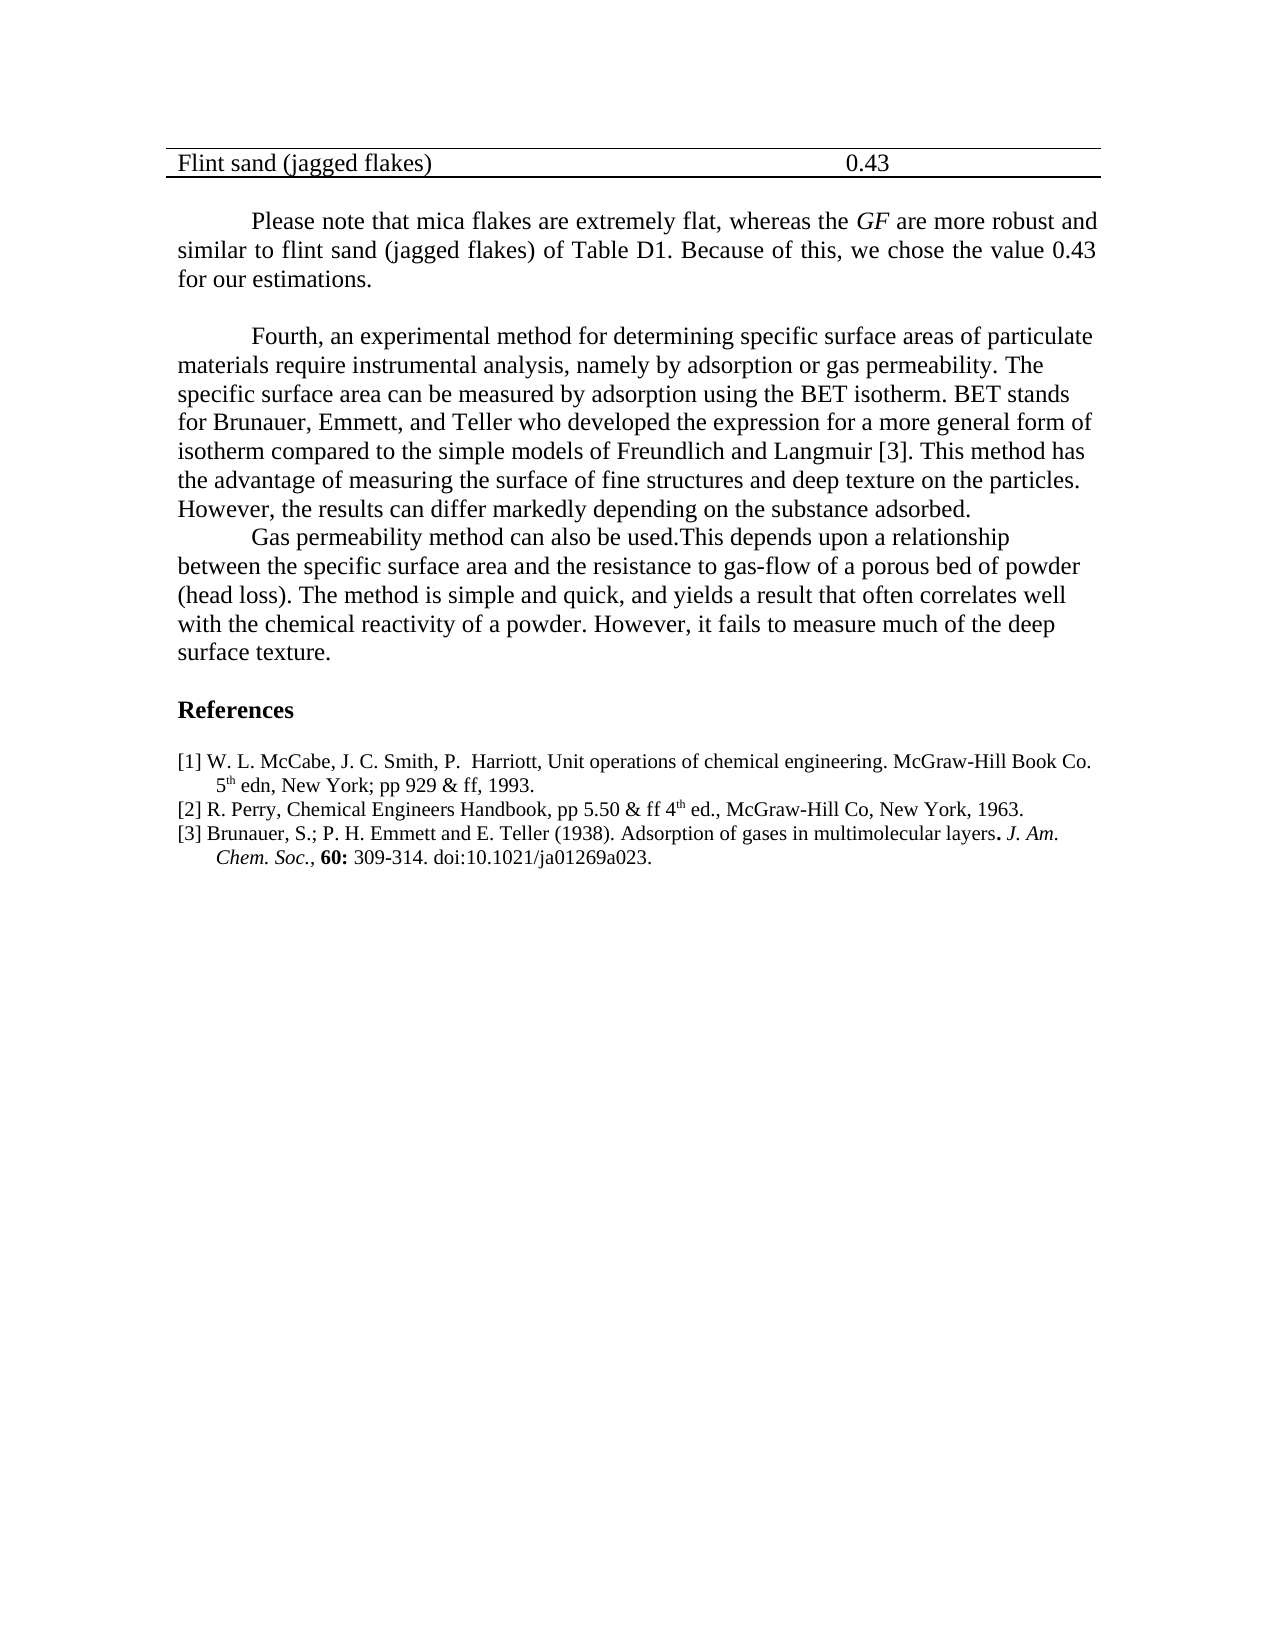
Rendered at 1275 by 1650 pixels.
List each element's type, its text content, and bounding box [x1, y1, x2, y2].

text [2] R. Perry, Chemical Engineers Handbook, pp 5.50 & ff 4th ed., McGraw-Hill Co, New York, 1963. [177, 797, 1098, 821]
text [3] Brunauer, S.; P. H. Emmett and E. Teller (1938). Adsorption of gases in multimolecular layers. J. Am. Chem. Soc., 60: 309-314. doi:10.1021/ja01269a023. [177, 821, 1098, 869]
text [1] W. L. McCabe, J. C. Smith, P. Harriott, Unit operations of chemical engineering. McGraw-Hill Book Co. 5th edn, New York; pp 929 & ff, 1993. [177, 749, 1098, 797]
text References [177, 695, 1098, 724]
text Please note that mica flakes are extremely flat, whereas the GF are more robust and similar to flint sand (jagged flakes) of Table D1. Because of this, we chose the value 0.43 for our estimations. [177, 206, 1098, 292]
table_cell Flint sand (jagged flakes) [166, 149, 633, 176]
text Fourth, an experimental method for determining specific surface areas of particulate materials require instrumental analysis, namely by adsorption or gas permeability. The specific surface area can be measured by adsorption using the BET isotherm. BET stands for Brunauer, Emmett, and Teller who developed the expression for a more general form of isotherm compared to the simple models of Freundlich and Langmuir [3]. This method has the advantage of measuring the surface of fine structures and deep texture on the particles. However, the results can differ markedly depending on the substance adsorbed. [177, 321, 1098, 522]
table_cell 0.43 [634, 149, 1101, 176]
text Gas permeability method can also be used.This depends upon a relationship between the specific surface area and the resistance to gas-flow of a porous bed of powder (head loss). The method is simple and quick, and yields a result that often correlates well with the chemical reactivity of a powder. However, it fails to measure much of the deep surface texture. [177, 522, 1098, 666]
